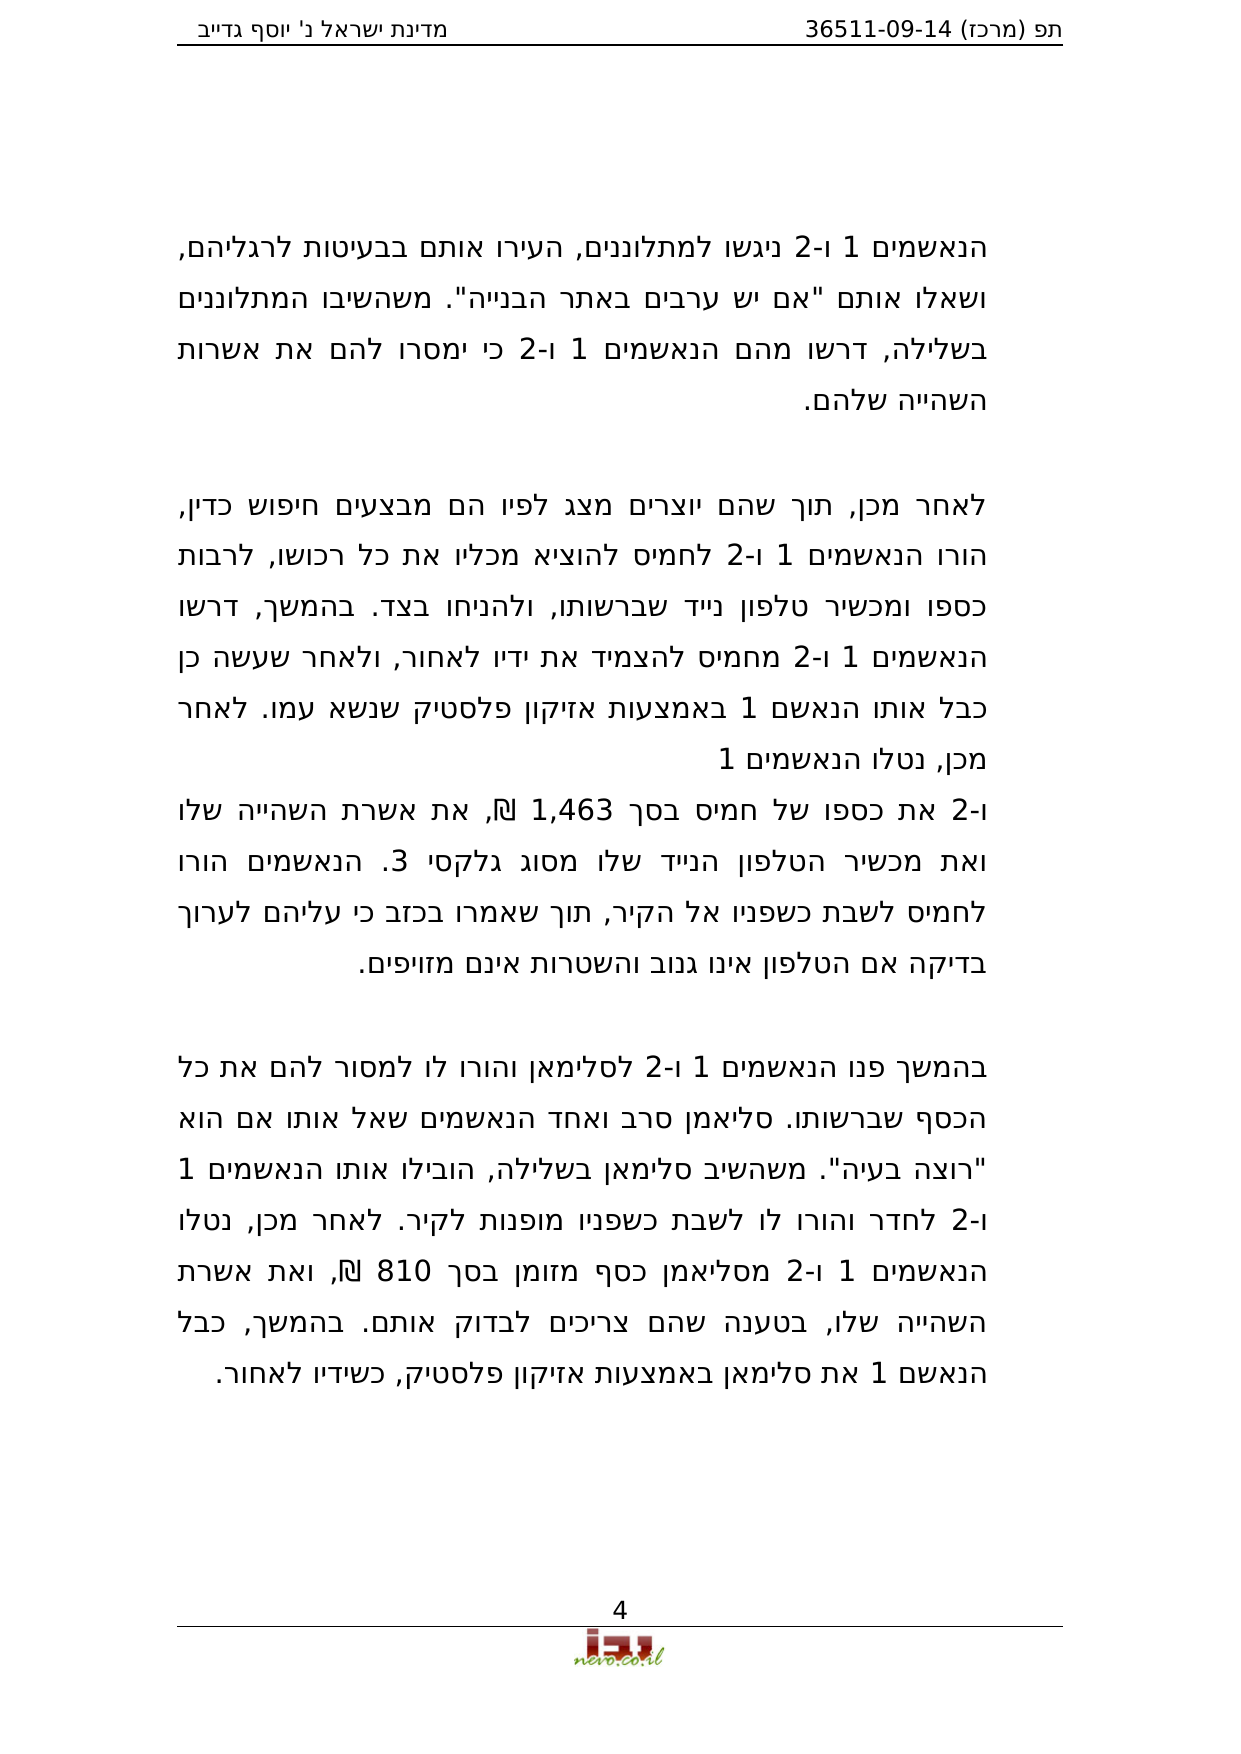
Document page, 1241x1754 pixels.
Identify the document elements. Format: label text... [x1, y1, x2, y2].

list הנאשמים 1 ו-2 ניגשו למתלוננים, העירו אותם בבעיטות לרגליהם, ושאלו אותם "אם יש ערבים באתר הבנייה". משהשיבו המתלוננים בשלילה, דרשו מהם הנאשמים 1 ו-2 כי ימסרו להם את אשרות השהייה שלהם. [177, 231, 988, 417]
list בהמשך פנו הנאשמים 1 ו-2 לסלימאן והורו לו למסור להם את כל הכסף שברשותו. סליאמן סרב ואחד הנאשמים שאל אותו אם הוא "רוצה בעיה". משהשיב סלימאן בשלילה, הובילו אותו הנאשמים 1 ו-2 לחדר והורו לו לשבת כשפניו מופנות לקיר. לאחר מכן, נטלו הנאשמים 1 ו-2 מסליאמן כסף מזומן בסך 810 ₪, ואת אשרת השהייה שלו, בטענה שהם צריכים לבדוק אותם. בהמשך, כבל הנאשם 1 את סלימאן באמצעות אזיקון פלסטיק, כשידיו לאחור. [177, 1051, 988, 1390]
picture [574, 1628, 666, 1667]
list ו-2 את כספו של חמיס בסך 1,463 ₪, את אשרת השהייה שלו ואת מכשיר הטלפון הנייד שלו מסוג גלקסי 3. הנאשמים הורו לחמיס לשבת כשפניו אל הקיר, תוך שאמרו בכזב כי עליהם לערוך בדיקה אם הטלפון אינו גנוב והשטרות אינם מזויפים. [177, 793, 988, 980]
list לאחר מכן, תוך שהם יוצרים מצג לפיו הם מבצעים חיפוש כדין, הורו הנאשמים 1 ו-2 לחמיס להוציא מכליו את כל רכושו, לרבות כספו ומכשיר טלפון נייד שברשותו, ולהניחו בצד. בהמשך, דרשו הנאשמים 1 ו-2 מחמיס להצמיד את ידיו לאחור, ולאחר שעשה כן כבל אותו הנאשם 1 באמצעות אזיקון פלסטיק שנשא עמו. לאחר מכן, נטלו הנאשמים 1 [177, 488, 988, 776]
